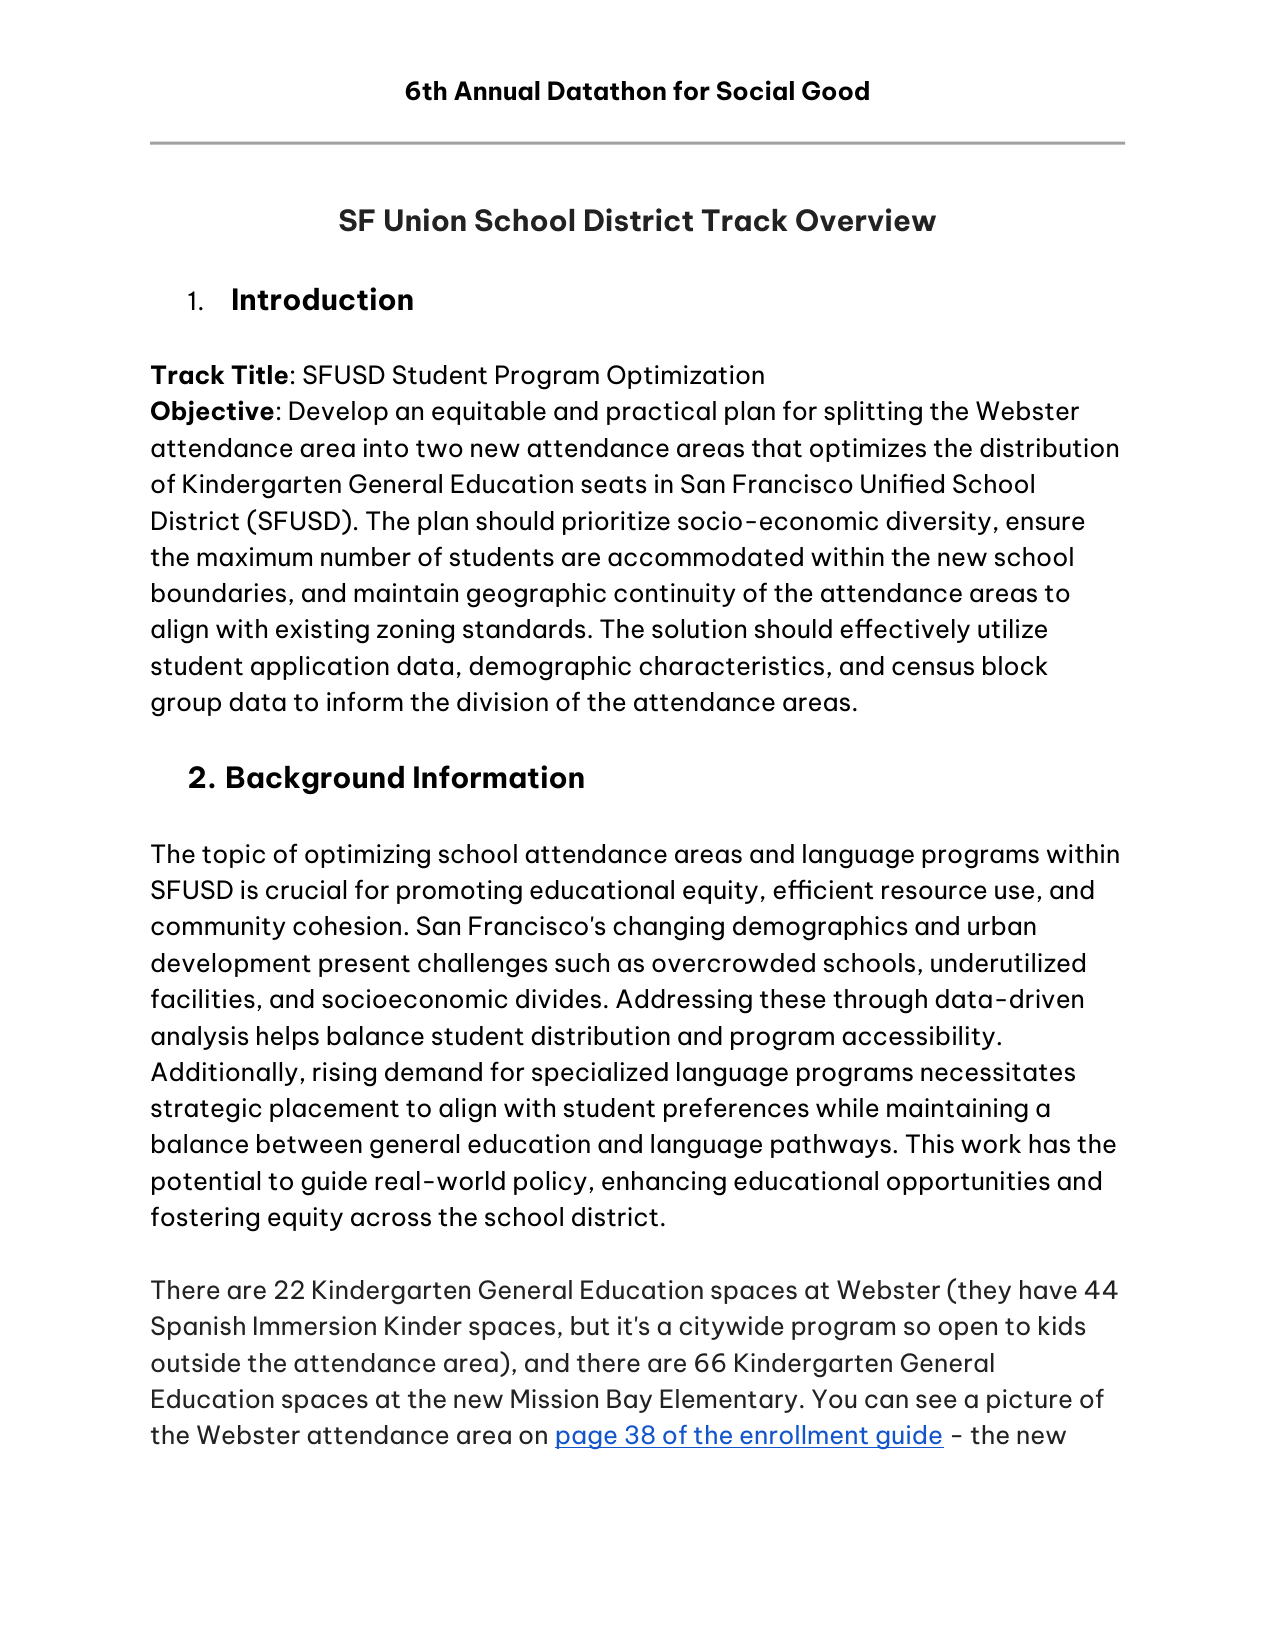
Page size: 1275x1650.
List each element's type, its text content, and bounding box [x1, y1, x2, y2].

text The topic of optimizing school attendance areas and language programs within SFUSD is crucial for promoting educational equity, efficient resource use, and community cohesion. San Francisco's changing demographics and urban development present challenges such as overcrowded schools, underutilized facilities, and socioeconomic divides. Addressing these through data-driven analysis helps balance student distribution and program accessibility. Additionally, rising demand for specialized language programs necessitates strategic placement to align with student preferences while maintaining a balance between general education and language pathways. This work has the potential to guide real-world policy, enhancing educational opportunities and fostering equity across the school district. [150, 838, 1125, 1233]
text Track Title: SFUSD Student Program Optimization [150, 359, 1125, 391]
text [150, 1274, 1125, 1451]
list Introduction [187, 281, 1125, 318]
text Objective: Develop an equitable and practical plan for splitting the Webster attendance area into two new attendance areas that optimizes the distribution of Kindergarten General Education seats in San Francisco Unified School District (SFUSD). The plan should prioritize socio-economic diversity, ensure the maximum number of students are accommodated within the new school boundaries, and maintain geographic continuity of the attendance areas to align with existing zoning standards. The solution should effectively utilize student application data, demographic characteristics, and census block group data to inform the division of the attendance areas. [150, 396, 1125, 718]
list Background Information [187, 759, 1125, 796]
text SF Union School District Track Overview [150, 202, 1125, 239]
